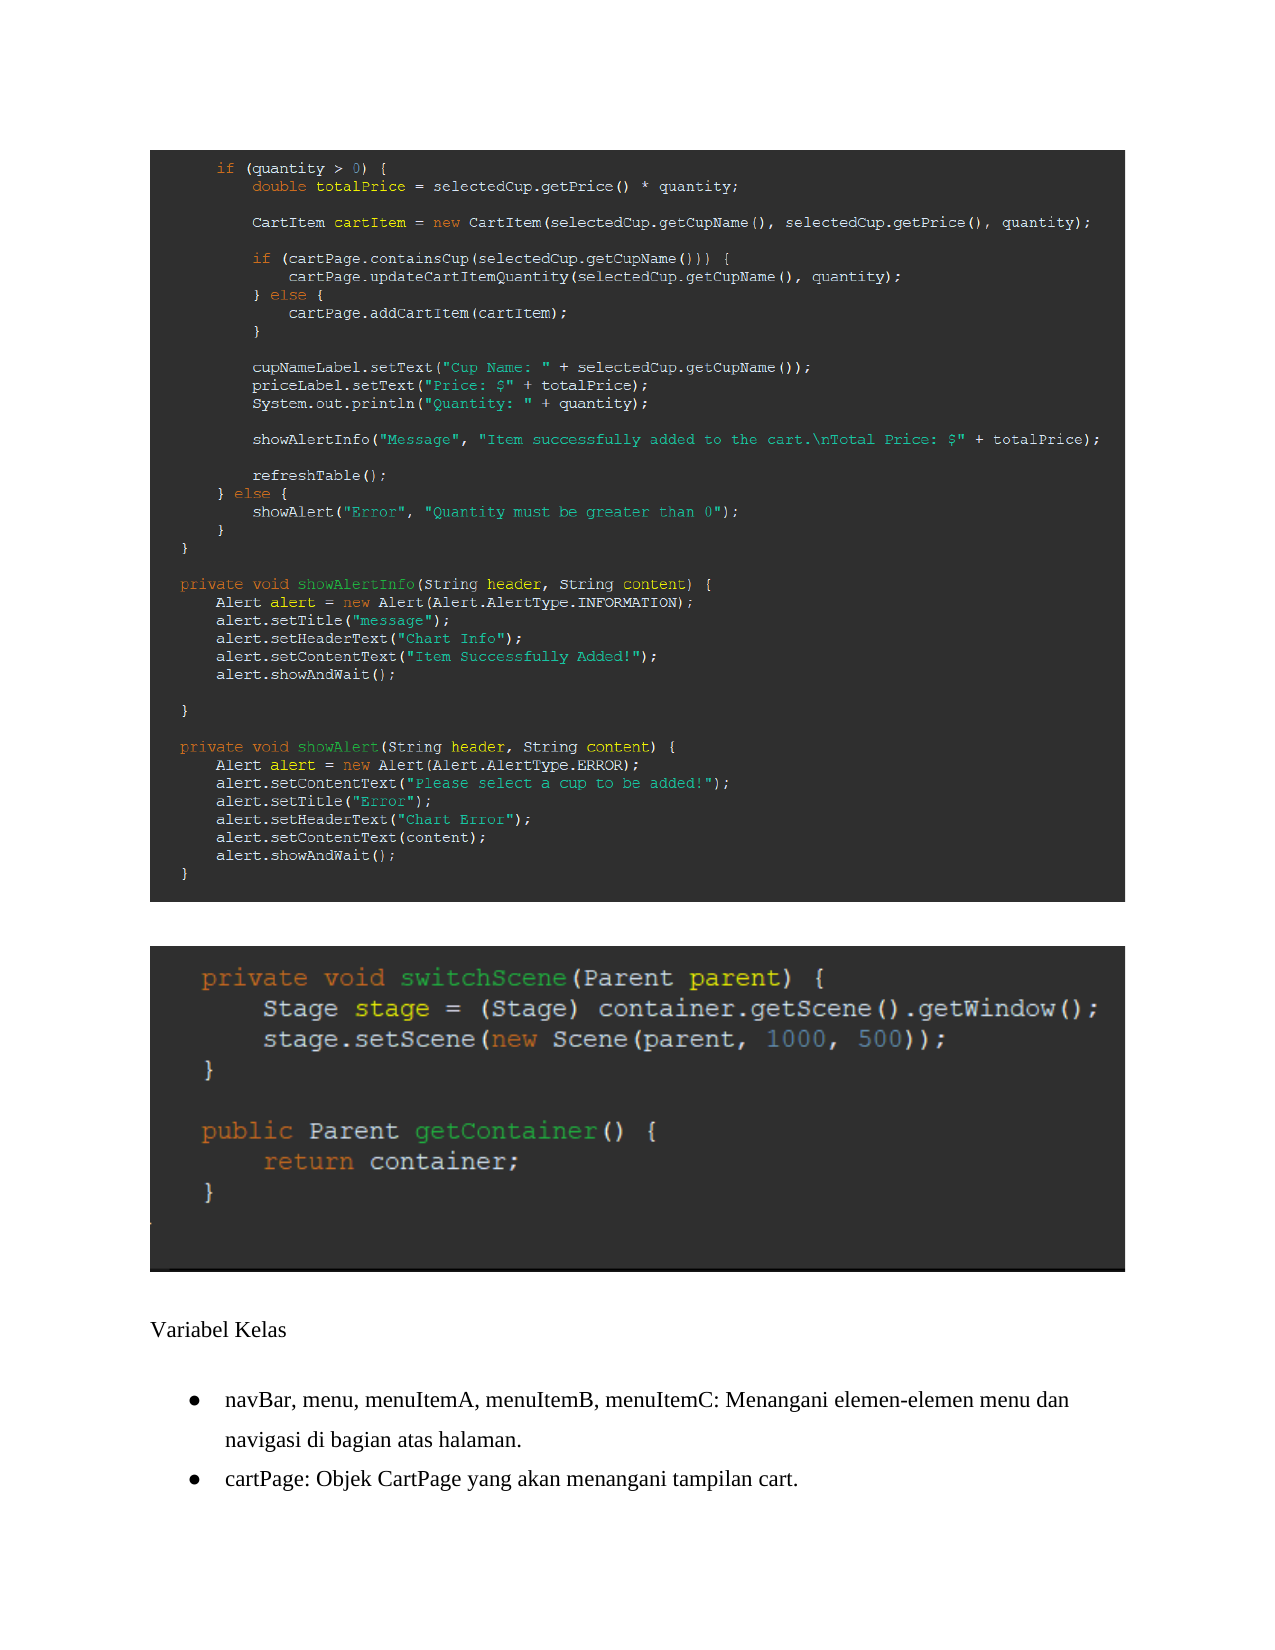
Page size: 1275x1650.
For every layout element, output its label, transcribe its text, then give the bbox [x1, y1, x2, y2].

list cartPage: Objek CartPage yang akan menangani tampilan cart. [187, 1466, 1125, 1492]
list navBar, menu, menuItemA, menuItemB, menuItemC: Menangani elemen-elemen menu dan navigasi di bagian atas halaman. [187, 1387, 1125, 1452]
text Variabel Kelas [150, 1316, 1125, 1342]
picture [150, 946, 1125, 1272]
picture [150, 150, 1125, 902]
